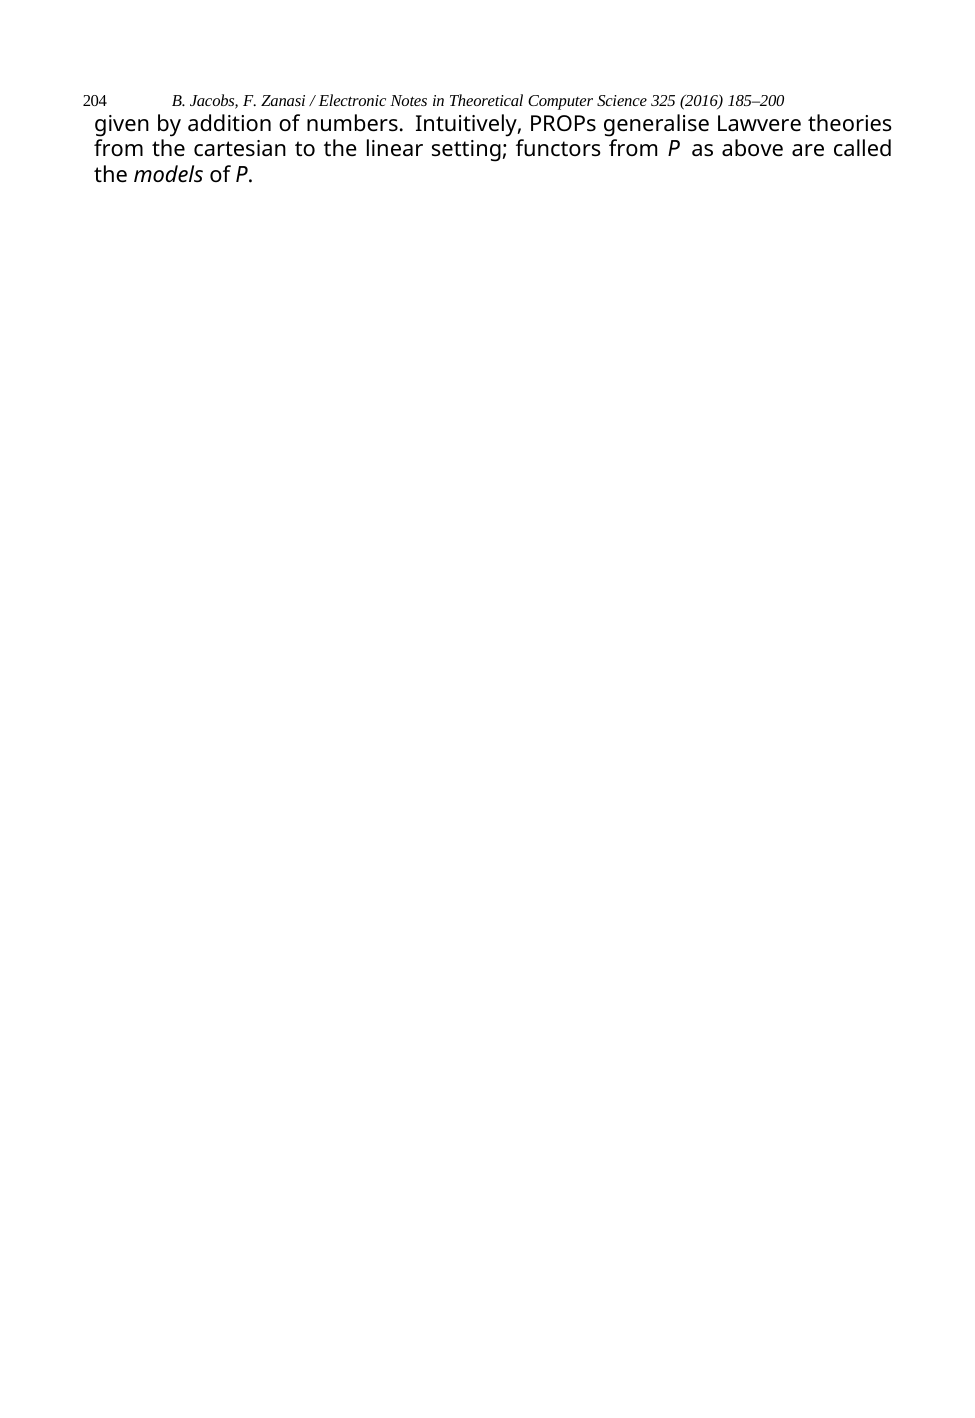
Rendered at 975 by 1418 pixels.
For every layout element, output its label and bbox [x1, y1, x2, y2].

text [94, 110, 893, 189]
